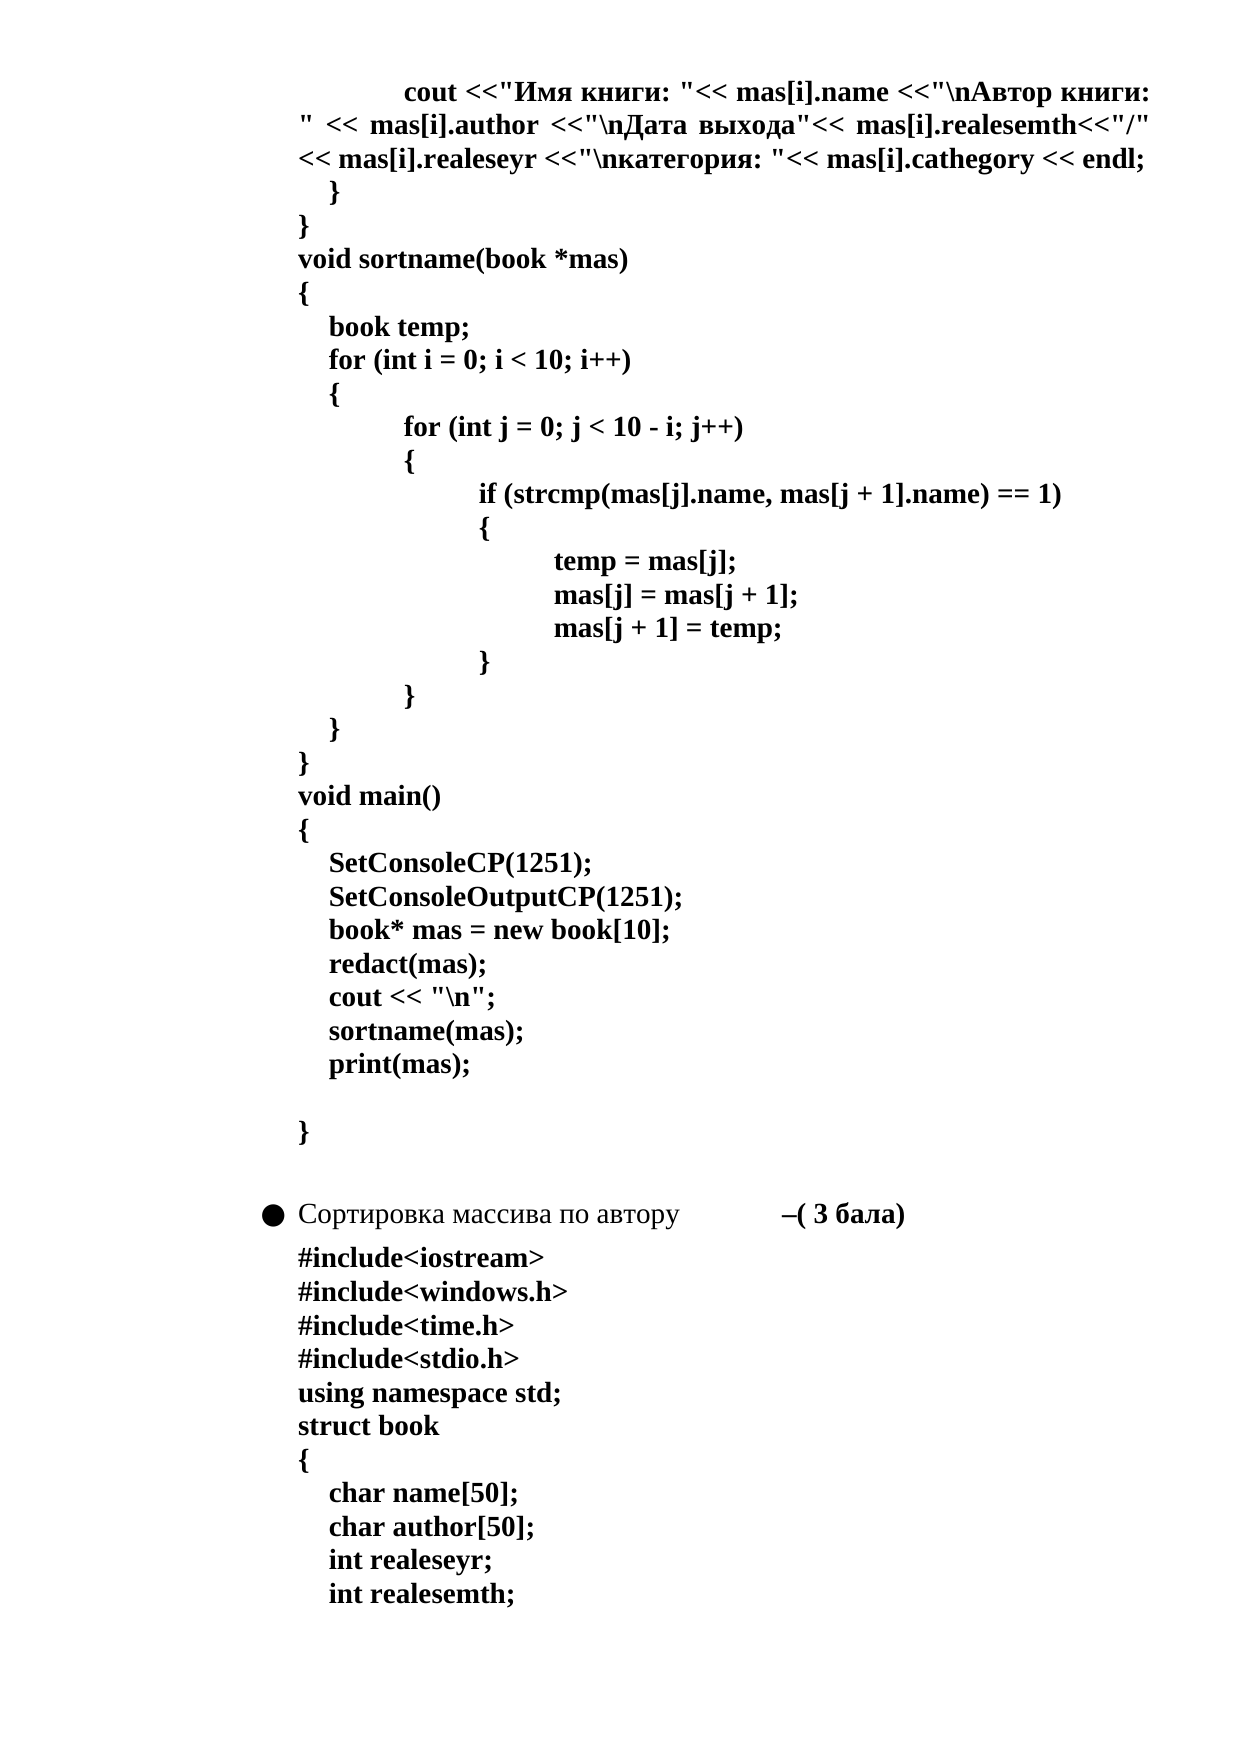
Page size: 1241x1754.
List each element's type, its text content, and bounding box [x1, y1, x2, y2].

text } [298, 174, 1152, 208]
text sortname(mas); [298, 1013, 1152, 1047]
text using namespace std; [298, 1375, 1152, 1408]
text #include<time.h> [298, 1308, 1152, 1341]
text } [298, 208, 1152, 242]
text } [298, 1114, 1152, 1147]
text #include<windows.h> [298, 1274, 1152, 1308]
text } [298, 711, 1152, 745]
text { [298, 1442, 1152, 1475]
text book temp; [298, 309, 1152, 342]
text } [298, 678, 1152, 711]
text SetConsoleCP(1251); [298, 845, 1152, 879]
text cout << "\n"; [298, 979, 1152, 1013]
text { [298, 812, 1152, 845]
text for (int i = 0; i < 10; i++) [298, 342, 1152, 376]
text } [298, 644, 1152, 678]
text void main() [298, 778, 1152, 812]
text { [298, 510, 1152, 543]
text #include<stdio.h> [298, 1341, 1152, 1375]
text } [298, 745, 1152, 778]
text int realesemth; [298, 1576, 1152, 1609]
text struct book [298, 1408, 1152, 1442]
text char name[50]; [298, 1475, 1152, 1509]
text redact(mas); [298, 946, 1152, 979]
text for (int j = 0; j < 10 - i; j++) [298, 409, 1152, 443]
text temp = mas[j]; [298, 543, 1152, 577]
text int realeseyr; [298, 1542, 1152, 1576]
text { [298, 443, 1152, 476]
text mas[j + 1] = temp; [298, 611, 1152, 644]
list Сортировка массива по автору –( 3 бала) [260, 1181, 1152, 1241]
text SetConsoleOutputCP(1251); [298, 879, 1152, 912]
text if (strcmp(mas[j].name, mas[j + 1].name) == 1) [298, 476, 1152, 510]
text { [298, 376, 1152, 409]
text cout <<"Имя книги: "<< mas[i].name <<"\nАвтор книги: " << mas[i].author <<"\nДата выхода"<< mas[i].realesemth<<"/" << mas[i].realeseyr <<"\nкатегория: "<< mas[i].cathegory << endl; [298, 74, 1152, 174]
text mas[j] = mas[j + 1]; [298, 577, 1152, 611]
text char author[50]; [298, 1509, 1152, 1542]
text { [298, 275, 1152, 309]
text #include<iostream> [298, 1241, 1152, 1274]
text print(mas); [298, 1047, 1152, 1080]
text book* mas = new book[10]; [298, 912, 1152, 946]
text void sortname(book *mas) [298, 242, 1152, 275]
